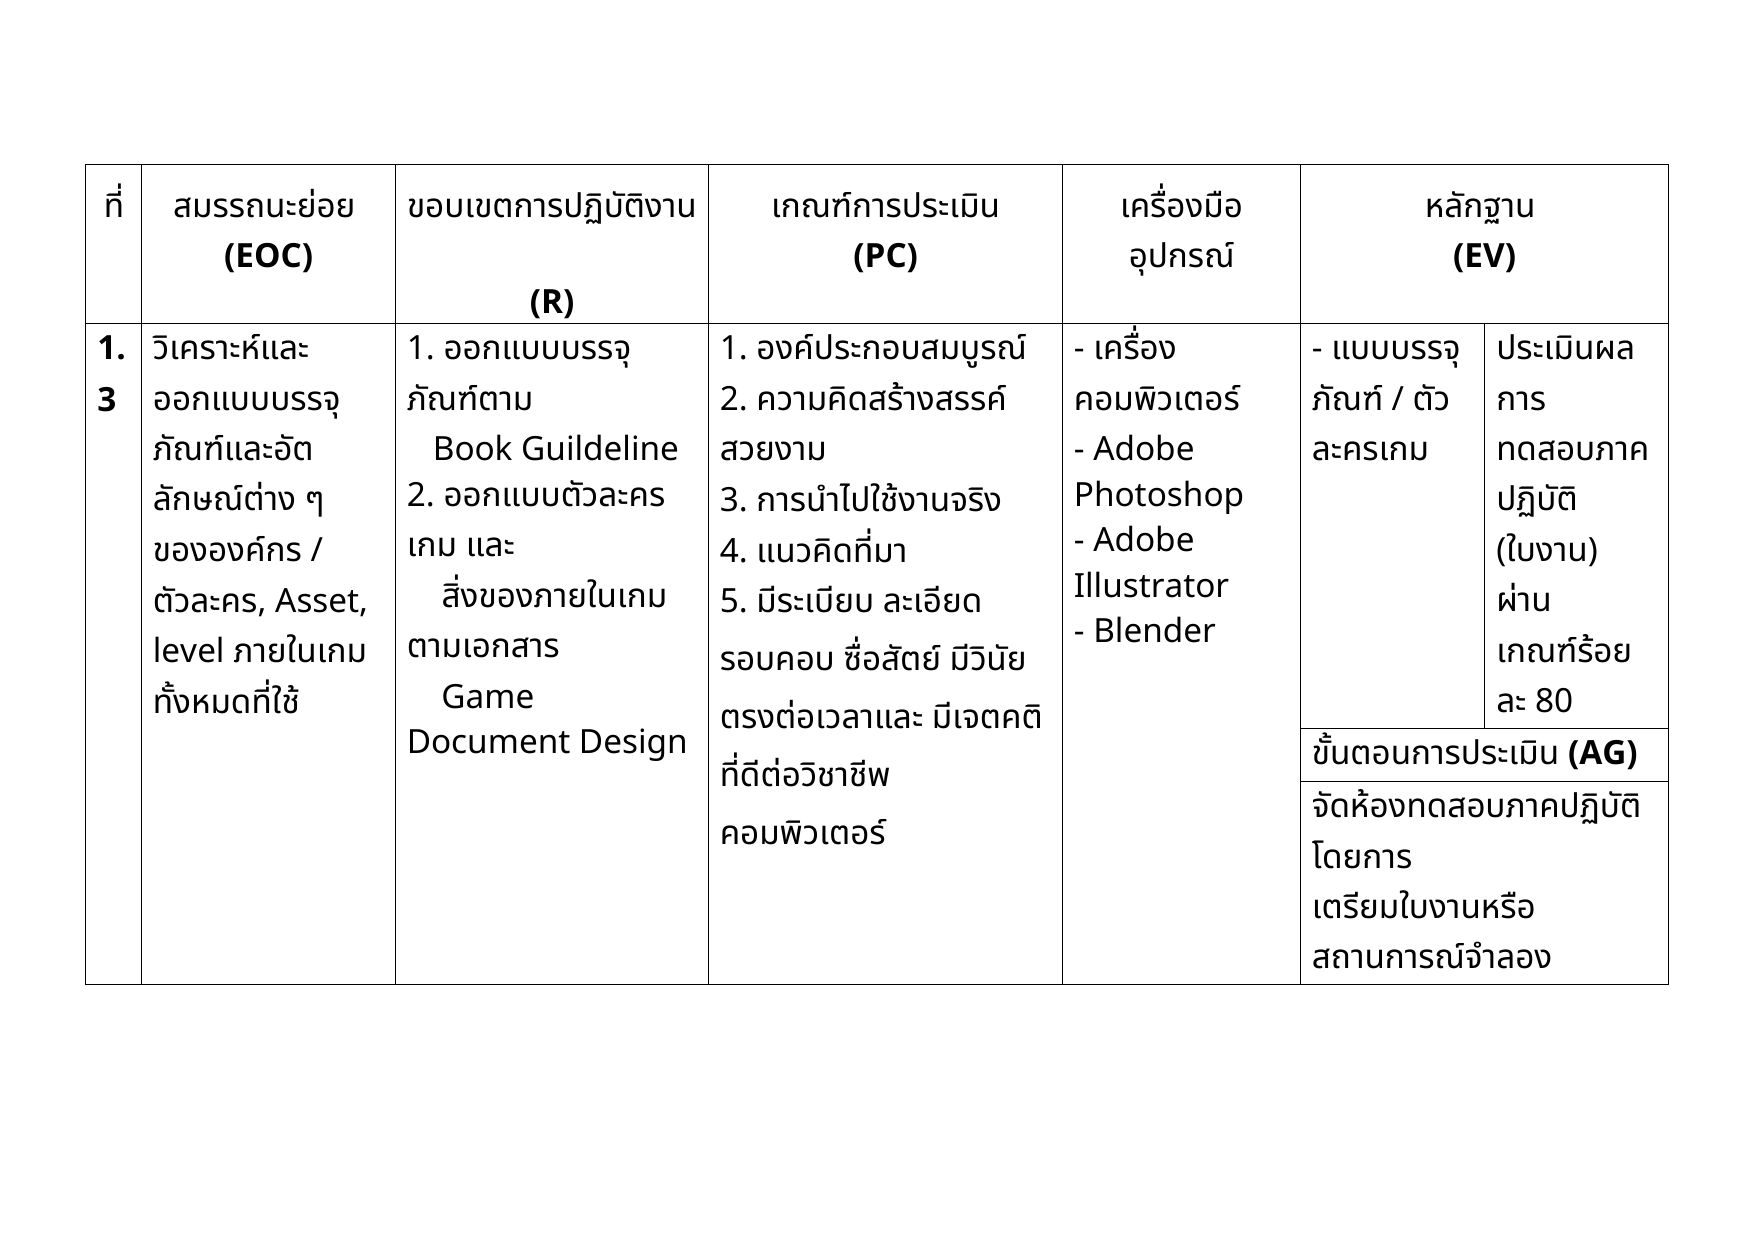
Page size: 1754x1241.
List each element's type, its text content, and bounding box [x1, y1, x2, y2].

table_cell 1.3 [86, 324, 141, 984]
table_cell - แบบบรรจุภัณฑ์ / ตัวละครเกม [1301, 324, 1484, 728]
table_cell 1. องค์ประกอบสมบูรณ์ 2. ความคิดสร้างสรรค์ สวยงาม 3. การนำไปใช้งานจริง 4. แนวคิดที่มา 5. มีระเบียบ ละเอียด รอบคอบ ซื่อสัตย์ มีวินัย ตรงต่อเวลาและ มีเจตคติที่ดีต่อวิชาชีพคอมพิวเตอร์ [709, 324, 1062, 984]
table_header หลักฐาน (EV) [1301, 165, 1668, 323]
table_header สมรรถนะย่อย (EOC) [142, 165, 395, 323]
table_cell ประเมินผลการ ทดสอบภาคปฏิบัติ (ใบงาน) ผ่าน เกณฑ์ร้อยละ 80 [1485, 324, 1668, 728]
table_header เกณฑ์การประเมิน (PC) [709, 165, 1062, 323]
table_cell ขั้นตอนการประเมิน (AG) [1301, 729, 1668, 781]
table_cell - เครื่องคอมพิวเตอร์ - Adobe Photoshop - Adobe Illustrator - Blender [1063, 324, 1300, 984]
table_header ที่ [86, 165, 141, 323]
table_cell วิเคราะห์และออกแบบบรรจุภัณฑ์และอัตลักษณ์ต่าง ๆ ขององค์กร / ตัวละคร, Asset, level ภายในเกมทั้งหมดที่ใช้ [142, 324, 395, 984]
table_header ขอบเขตการปฏิบัติงาน (R) [396, 165, 708, 323]
table_header เครื่องมืออุปกรณ์ [1063, 165, 1300, 323]
table_cell จัดห้องทดสอบภาคปฏิบัติโดยการ เตรียมใบงานหรือสถานการณ์จำลอง [1301, 782, 1668, 984]
table_cell 1. ออกแบบบรรจุภัณฑ์ตาม Book Guildeline 2. ออกแบบตัวละครเกม และ สิ่งของภายในเกมตามเอกสาร Game Document Design [396, 324, 708, 984]
